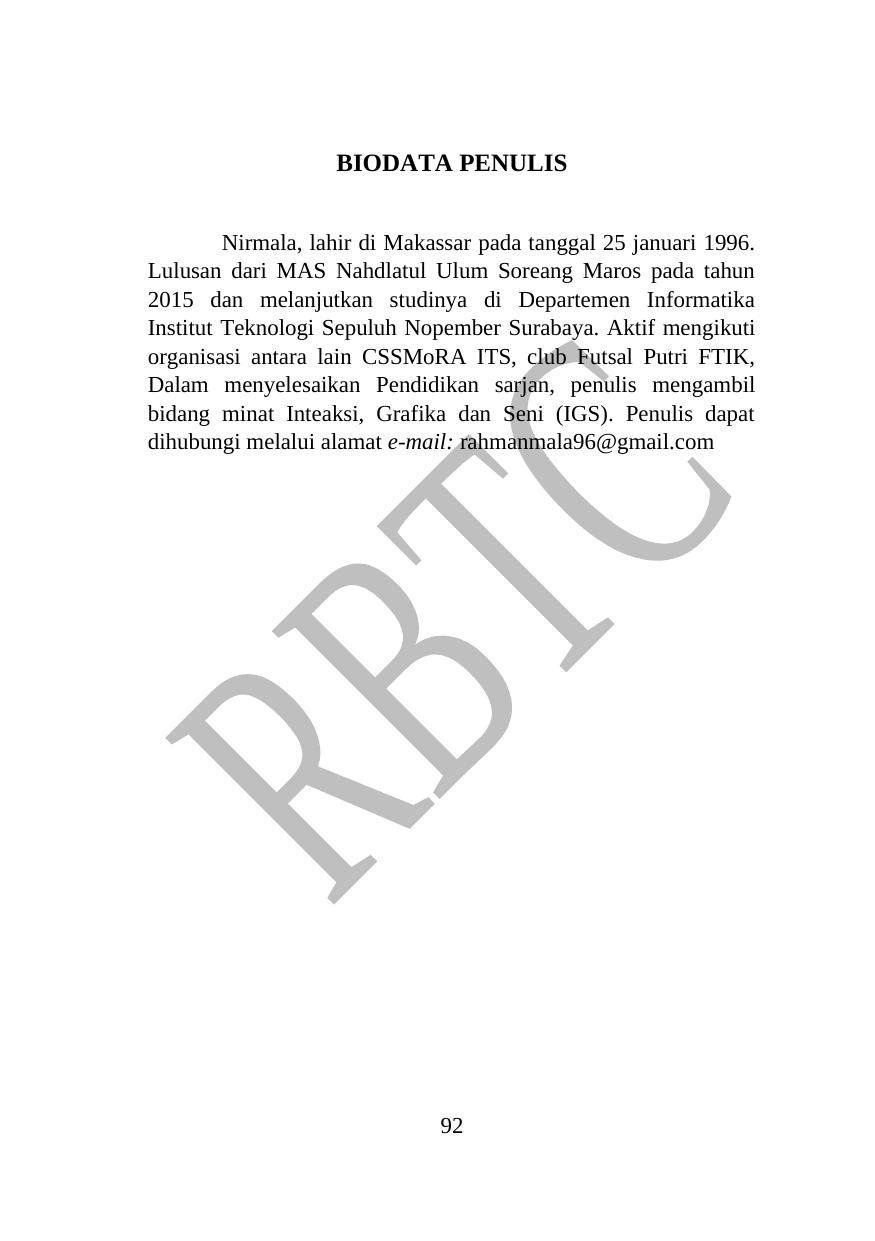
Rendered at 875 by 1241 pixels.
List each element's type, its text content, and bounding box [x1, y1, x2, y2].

text Nirmala, lahir di Makassar pada tanggal 25 januari 1996. Lulusan dari MAS Nahdlatul Ulum Soreang Maros pada tahun 2015 dan melanjutkan studinya di Departemen Informatika Institut Teknologi Sepuluh Nopember Surabaya. Aktif mengikuti organisasi antara lain CSSMoRA ITS, club Futsal Putri FTIK, Dalam menyelesaikan Pendidikan sarjan, penulis mengambil bidang minat Inteaksi, Grafika dan Seni (IGS). Penulis dapat dihubungi melalui alamat e-mail: rahmanmala96@gmail.com [148, 229, 756, 454]
subtitle BIODATA PENULIS [148, 148, 756, 176]
